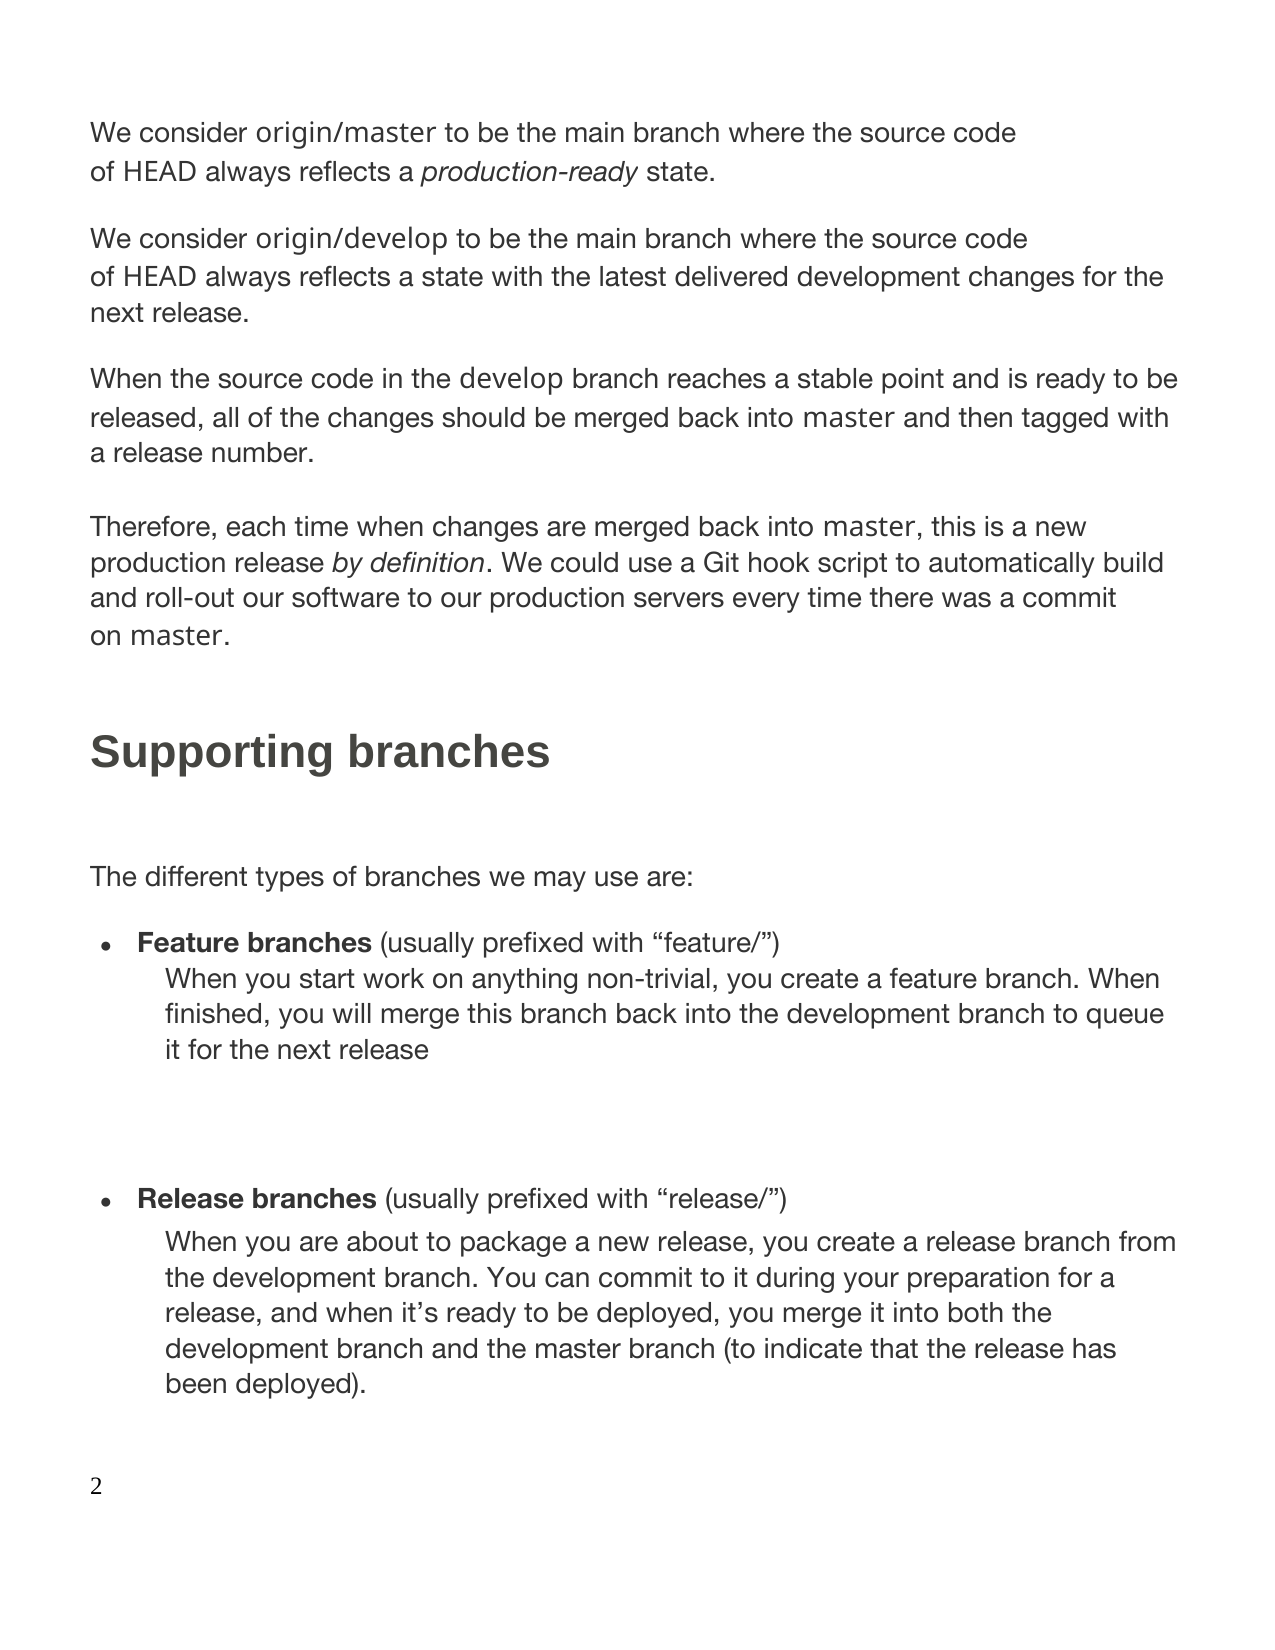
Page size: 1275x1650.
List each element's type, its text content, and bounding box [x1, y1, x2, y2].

text When you are about to package a new release, you create a release branch from the development branch. You can commit to it during your preparation for a release, and when it’s ready to be deployed, you merge it into both the development branch and the master branch (to indicate that the release has been deployed). [165, 1224, 1185, 1401]
text The different types of branches we may use are: [90, 859, 1185, 894]
text We consider origin/develop to be the main branch where the source code of HEAD always reflects a state with the latest delivered development changes for the next release. [90, 218, 1185, 330]
text When the source code in the develop branch reaches a stable point and is ready to be released, all of the changes should be merged back into master and then tagged with a release number. [315, 359, 1185, 471]
list Release branches (usually prefixed with “release/”) [99, 1181, 1185, 1217]
text Therefore, each time when changes are merged back into master, this is a new production release by definition. We could use a Git hook script to automatically build and roll-out our software to our production servers every time there was a commit on master. [90, 506, 1185, 654]
text We consider origin/master to be the main branch where the source code of HEAD always reflects a production-ready state. [90, 112, 1185, 189]
text When you start work on anything non-trivial, you create a feature branch. When finished, you will merge this branch back into the development branch to queue it for the next release [165, 961, 1185, 1067]
subtitle Supporting branches [90, 724, 1185, 777]
list Feature branches (usually prefixed with “feature/”) [99, 925, 1185, 961]
